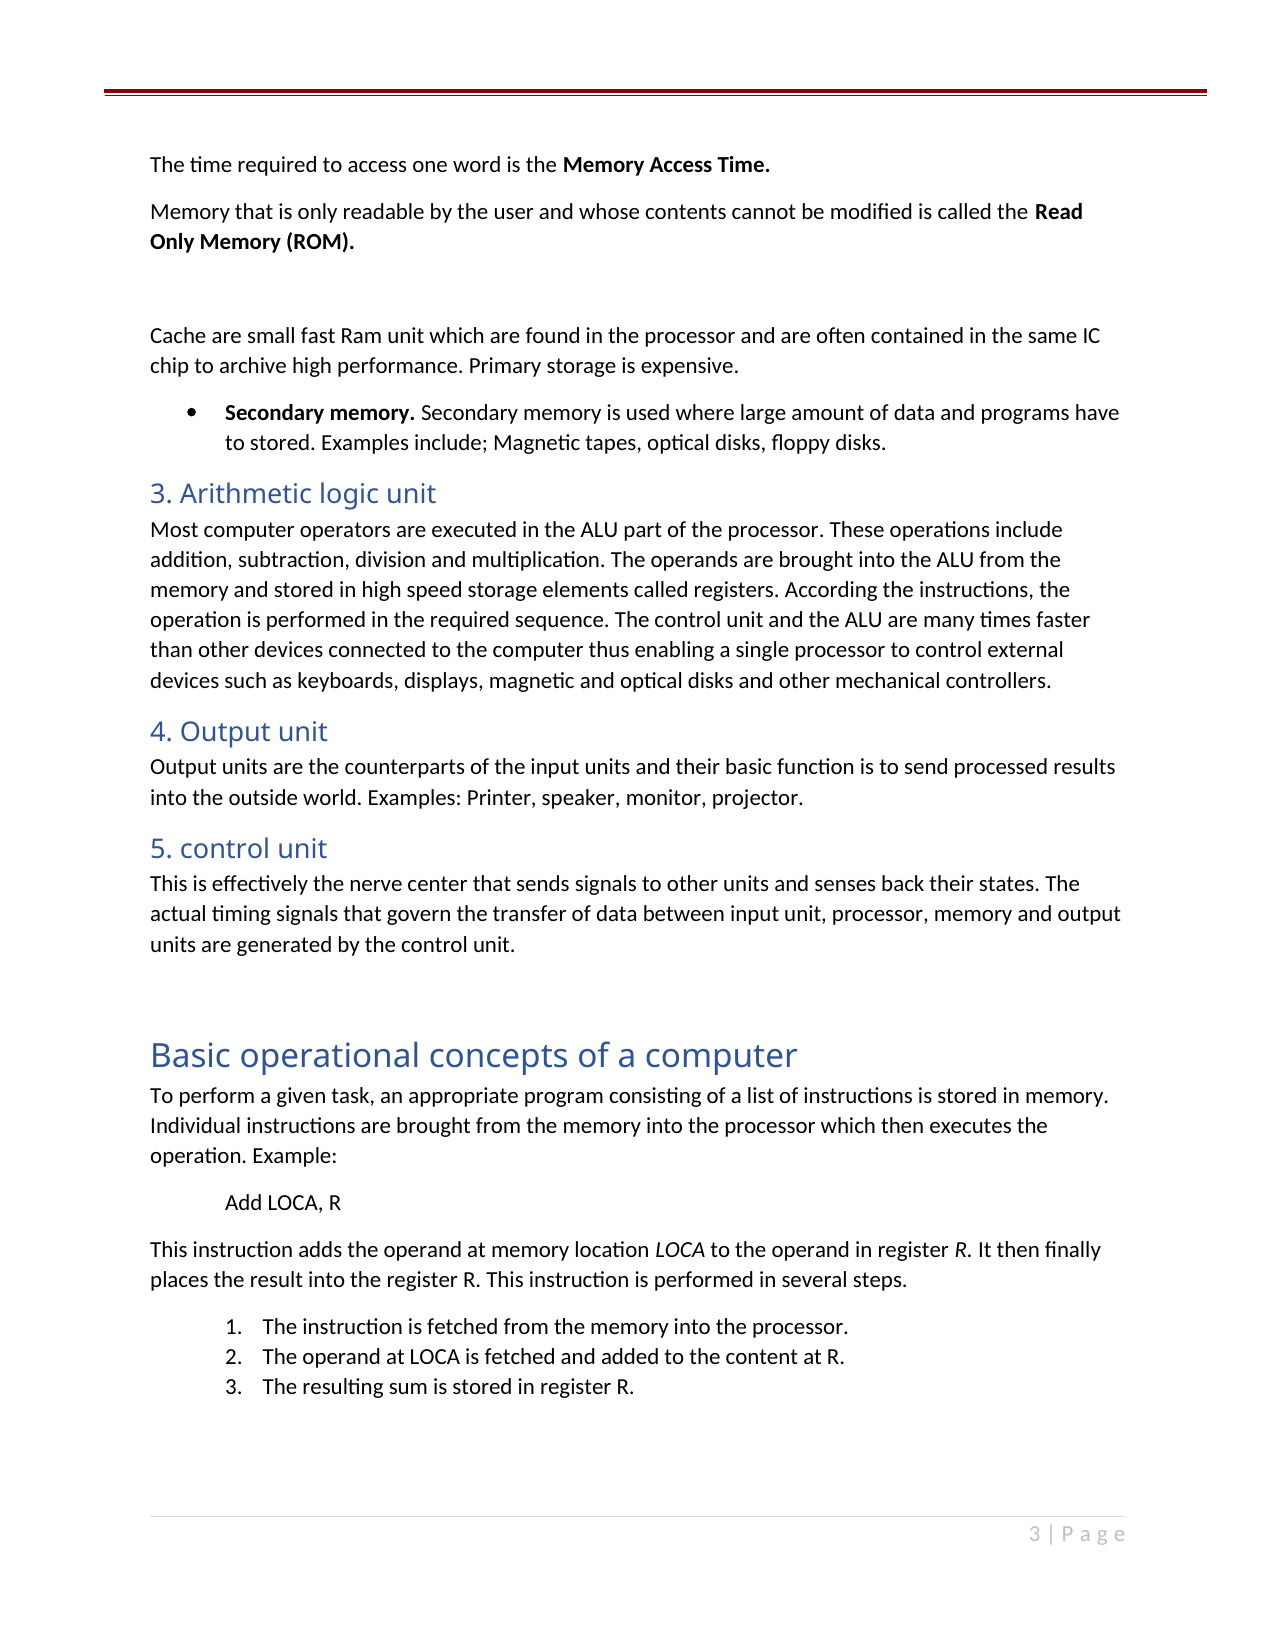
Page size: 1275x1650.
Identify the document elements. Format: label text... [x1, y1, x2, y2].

subtitle 5. control unit [150, 829, 1125, 866]
text This instruction adds the operand at memory location LOCA to the operand in register R. It then finally places the result into the register R. This instruction is performed in several steps. [150, 1235, 1125, 1293]
text This is effectively the nerve center that sends signals to other units and senses back their states. The actual timing signals that govern the transfer of data between input unit, processor, memory and output units are generated by the control unit. [150, 869, 1125, 958]
text The time required to access one word is the Memory Access Time. [150, 150, 1125, 178]
list Secondary memory. Secondary memory is used where large amount of data and programs have to stored. Examples include; Magnetic tapes, optical disks, floppy disks. [187, 398, 1125, 456]
text Output units are the counterparts of the input units and their basic function is to send processed results into the outside world. Examples: Printer, speaker, monitor, projector. [150, 752, 1125, 811]
subtitle Basic operational concepts of a computer [150, 1032, 1125, 1077]
text Add LOCA, R [150, 1188, 1125, 1216]
text Cache are small fast Ram unit which are found in the processor and are often contained in the same IC chip to archive high performance. Primary storage is expensive. [150, 321, 1125, 379]
text To perform a given task, an appropriate program consisting of a list of instructions is stored in memory. Individual instructions are brought from the memory into the processor which then executes the operation. Example: [150, 1081, 1125, 1169]
list The operand at LOCA is fetched and added to the content at R. [225, 1342, 1125, 1370]
subtitle 4. Output unit [150, 713, 1125, 749]
list The resulting sum is stored in register R. [225, 1372, 1125, 1401]
text Memory that is only readable by the user and whose contents cannot be modified is called the Read Only Memory (ROM). [150, 197, 1125, 255]
text Most computer operators are executed in the ALU part of the processor. These operations include addition, subtraction, division and multiplication. The operands are brought into the ALU from the memory and stored in high speed storage elements called registers. According the instructions, the operation is performed in the required sequence. The control unit and the ALU are many times faster than other devices connected to the computer thus enabling a single processor to control external devices such as keyboards, displays, magnetic and optical disks and other mechanical controllers. [150, 515, 1125, 694]
list The instruction is fetched from the memory into the processor. [225, 1312, 1125, 1340]
subtitle 3. Arithmetic logic unit [150, 475, 1125, 512]
